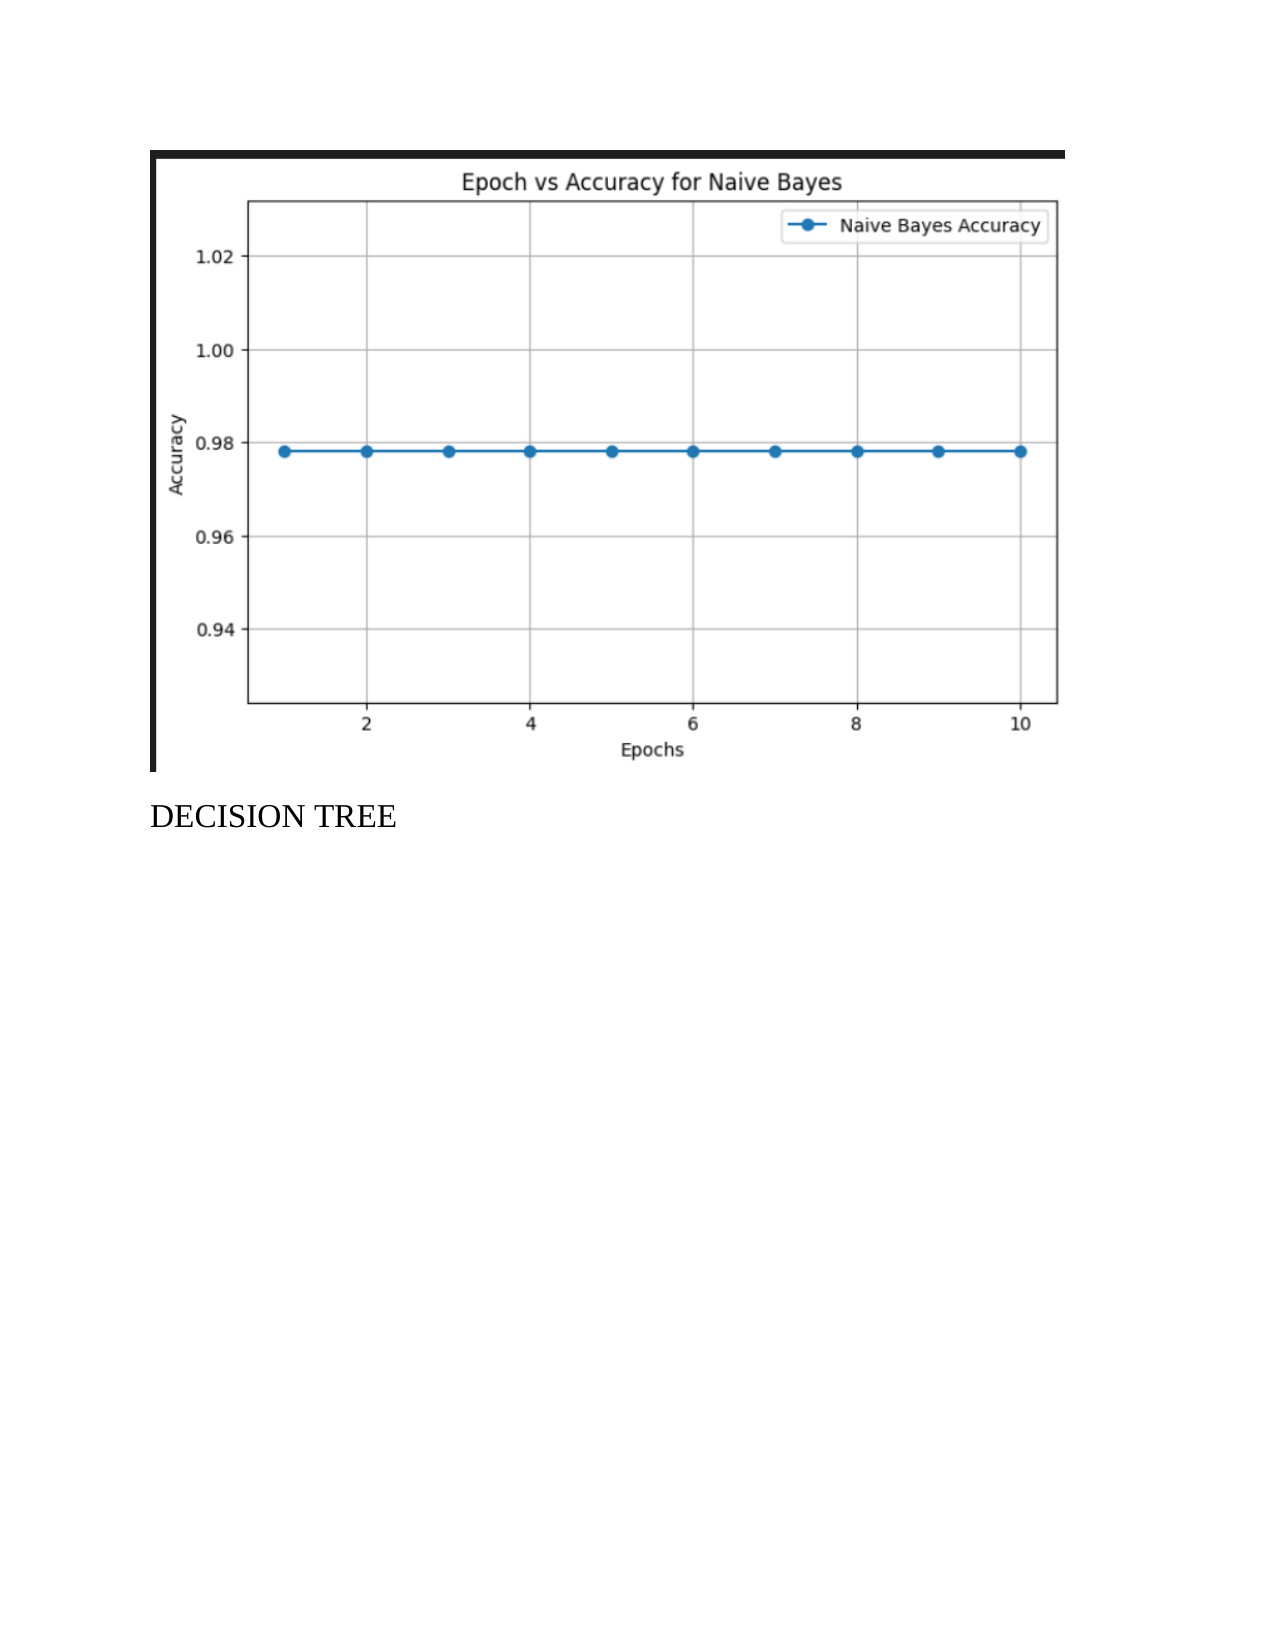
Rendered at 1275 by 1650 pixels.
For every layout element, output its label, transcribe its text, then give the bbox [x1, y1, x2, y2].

text DECISION TREE [150, 796, 1125, 835]
picture [150, 150, 1065, 772]
